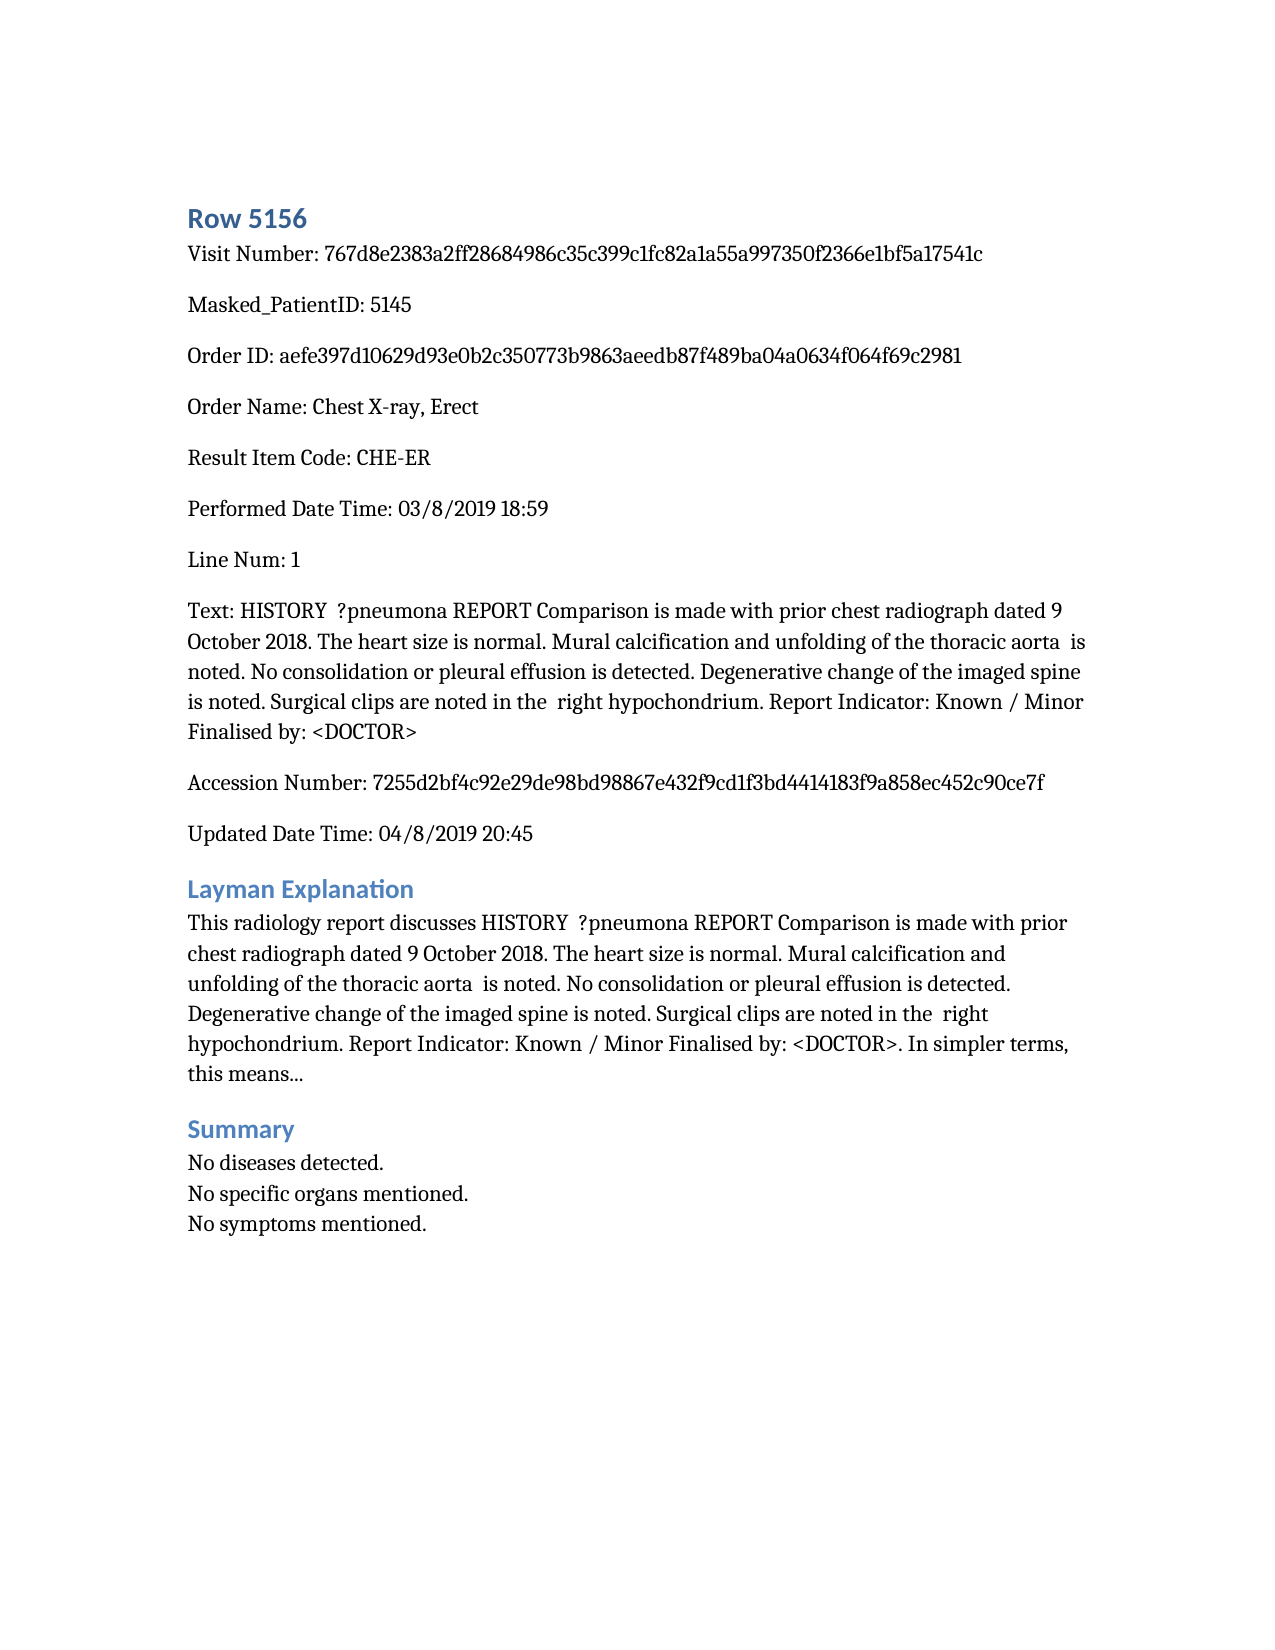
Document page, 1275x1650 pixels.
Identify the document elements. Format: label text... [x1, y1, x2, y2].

subtitle Row 5156 [187, 200, 1087, 236]
text Visit Number: 767d8e2383a2ff28684986c35c399c1fc82a1a55a997350f2366e1bf5a17541c [187, 241, 1087, 267]
text Accession Number: 7255d2bf4c92e29de98bd98867e432f9cd1f3bd4414183f9a858ec452c90ce7f [187, 770, 1087, 796]
text Performed Date Time: 03/8/2019 18:59 [187, 496, 1087, 522]
text Result Item Code: CHE-ER [187, 445, 1087, 471]
text Text: HISTORY ?pneumona REPORT Comparison is made with prior chest radiograph dated 9 October 2018. The heart size is normal. Mural calcification and unfolding of the thoracic aorta is noted. No consolidation or pleural effusion is detected. Degenerative change of the imaged spine is noted. Surgical clips are noted in the right hypochondrium. Report Indicator: Known / Minor Finalised by: <DOCTOR> [187, 598, 1087, 745]
text Line Num: 1 [187, 547, 1087, 573]
subtitle Summary [187, 1112, 1087, 1145]
text Order Name: Chest X-ray, Erect [187, 394, 1087, 420]
text Updated Date Time: 04/8/2019 20:45 [187, 821, 1087, 847]
subtitle Layman Explanation [187, 872, 1087, 905]
text Masked_PatientID: 5145 [187, 292, 1087, 318]
text No diseases detected. No specific organs mentioned. No symptoms mentioned. [187, 1150, 1087, 1237]
text Order ID: aefe397d10629d93e0b2c350773b9863aeedb87f489ba04a0634f064f69c2981 [187, 343, 1087, 369]
text This radiology report discusses HISTORY ?pneumona REPORT Comparison is made with prior chest radiograph dated 9 October 2018. The heart size is normal. Mural calcification and unfolding of the thoracic aorta is noted. No consolidation or pleural effusion is detected. Degenerative change of the imaged spine is noted. Surgical clips are noted in the right hypochondrium. Report Indicator: Known / Minor Finalised by: <DOCTOR>. In simpler terms, this means... [187, 910, 1087, 1087]
